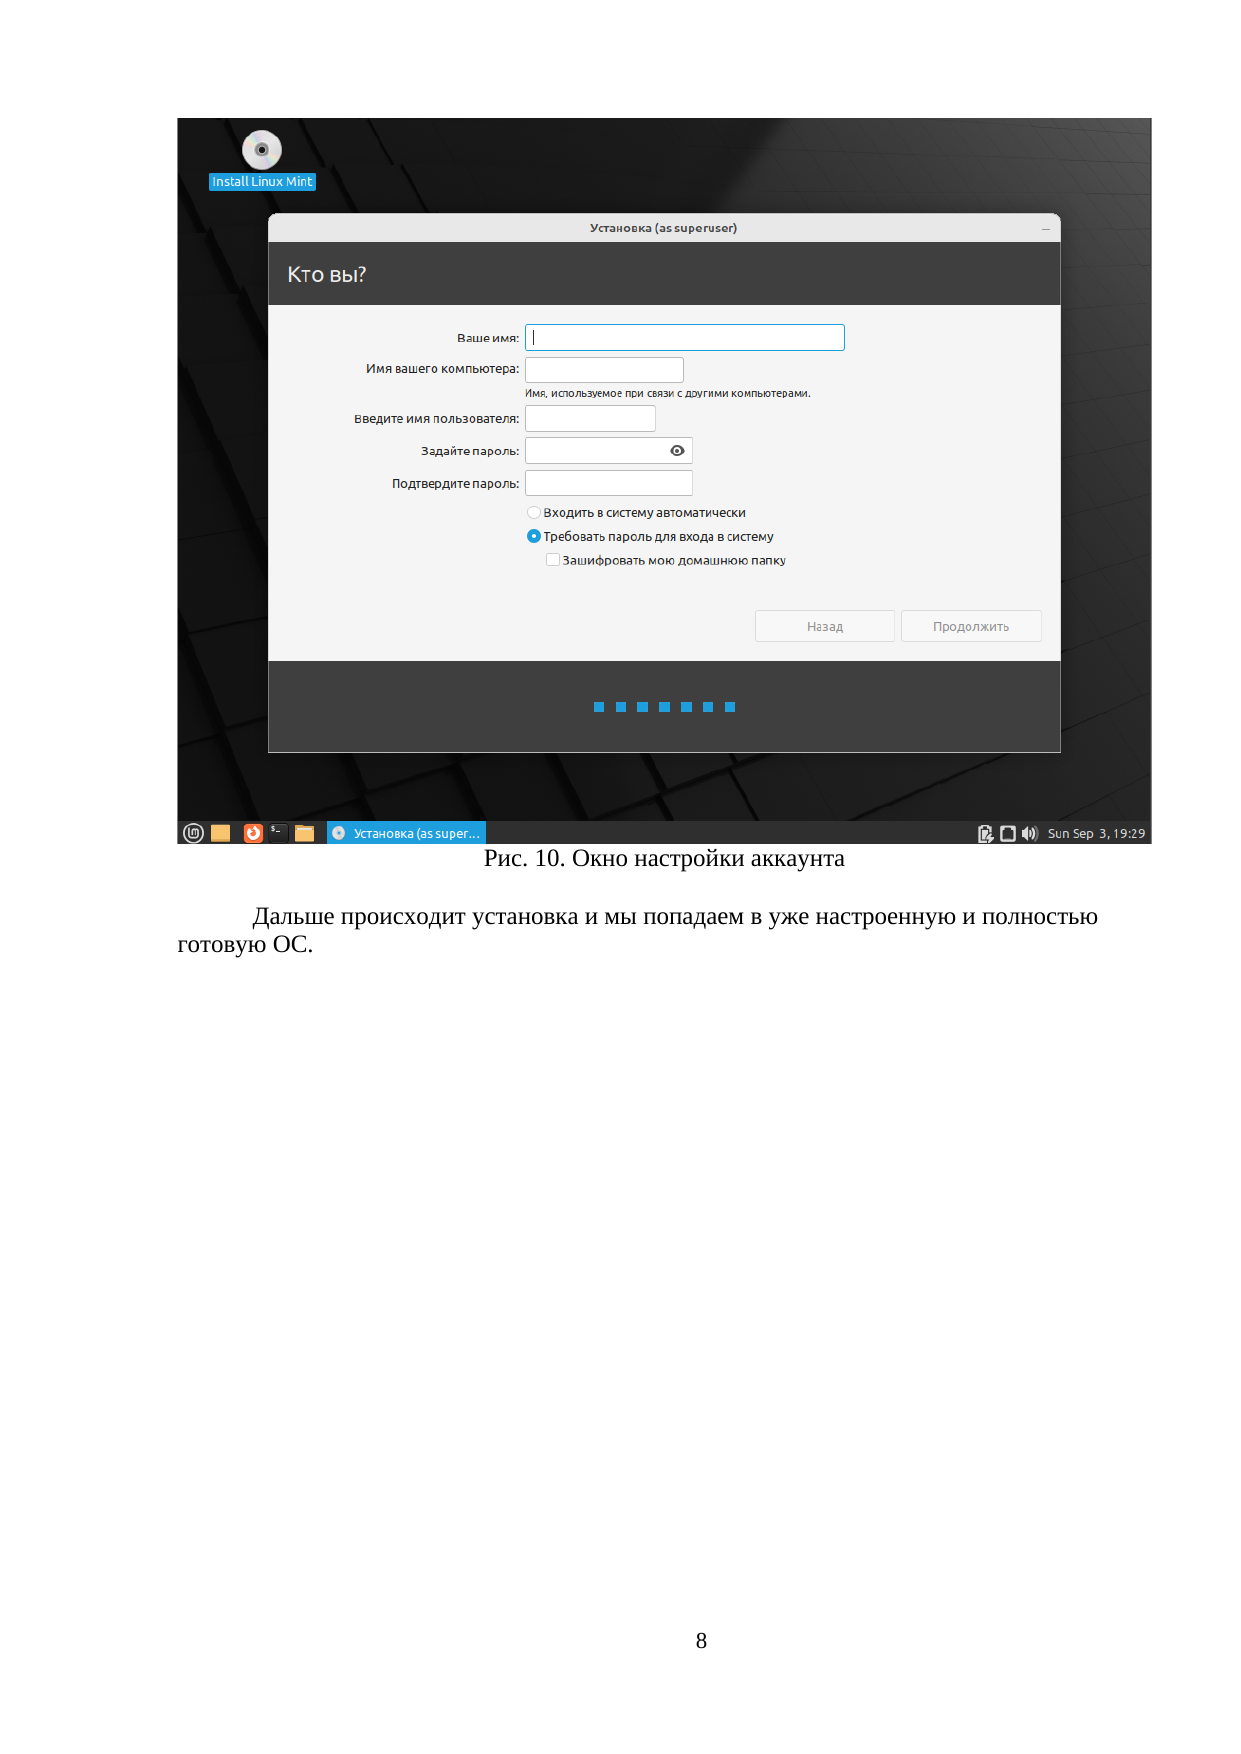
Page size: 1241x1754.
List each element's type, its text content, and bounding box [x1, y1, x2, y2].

text Рис. 10. Окно настройки аккаунта [177, 844, 1152, 872]
text Дальше происходит установка и мы попадаем в уже настроенную и полностью готовую ОС. [177, 901, 1152, 987]
picture [177, 118, 1152, 844]
